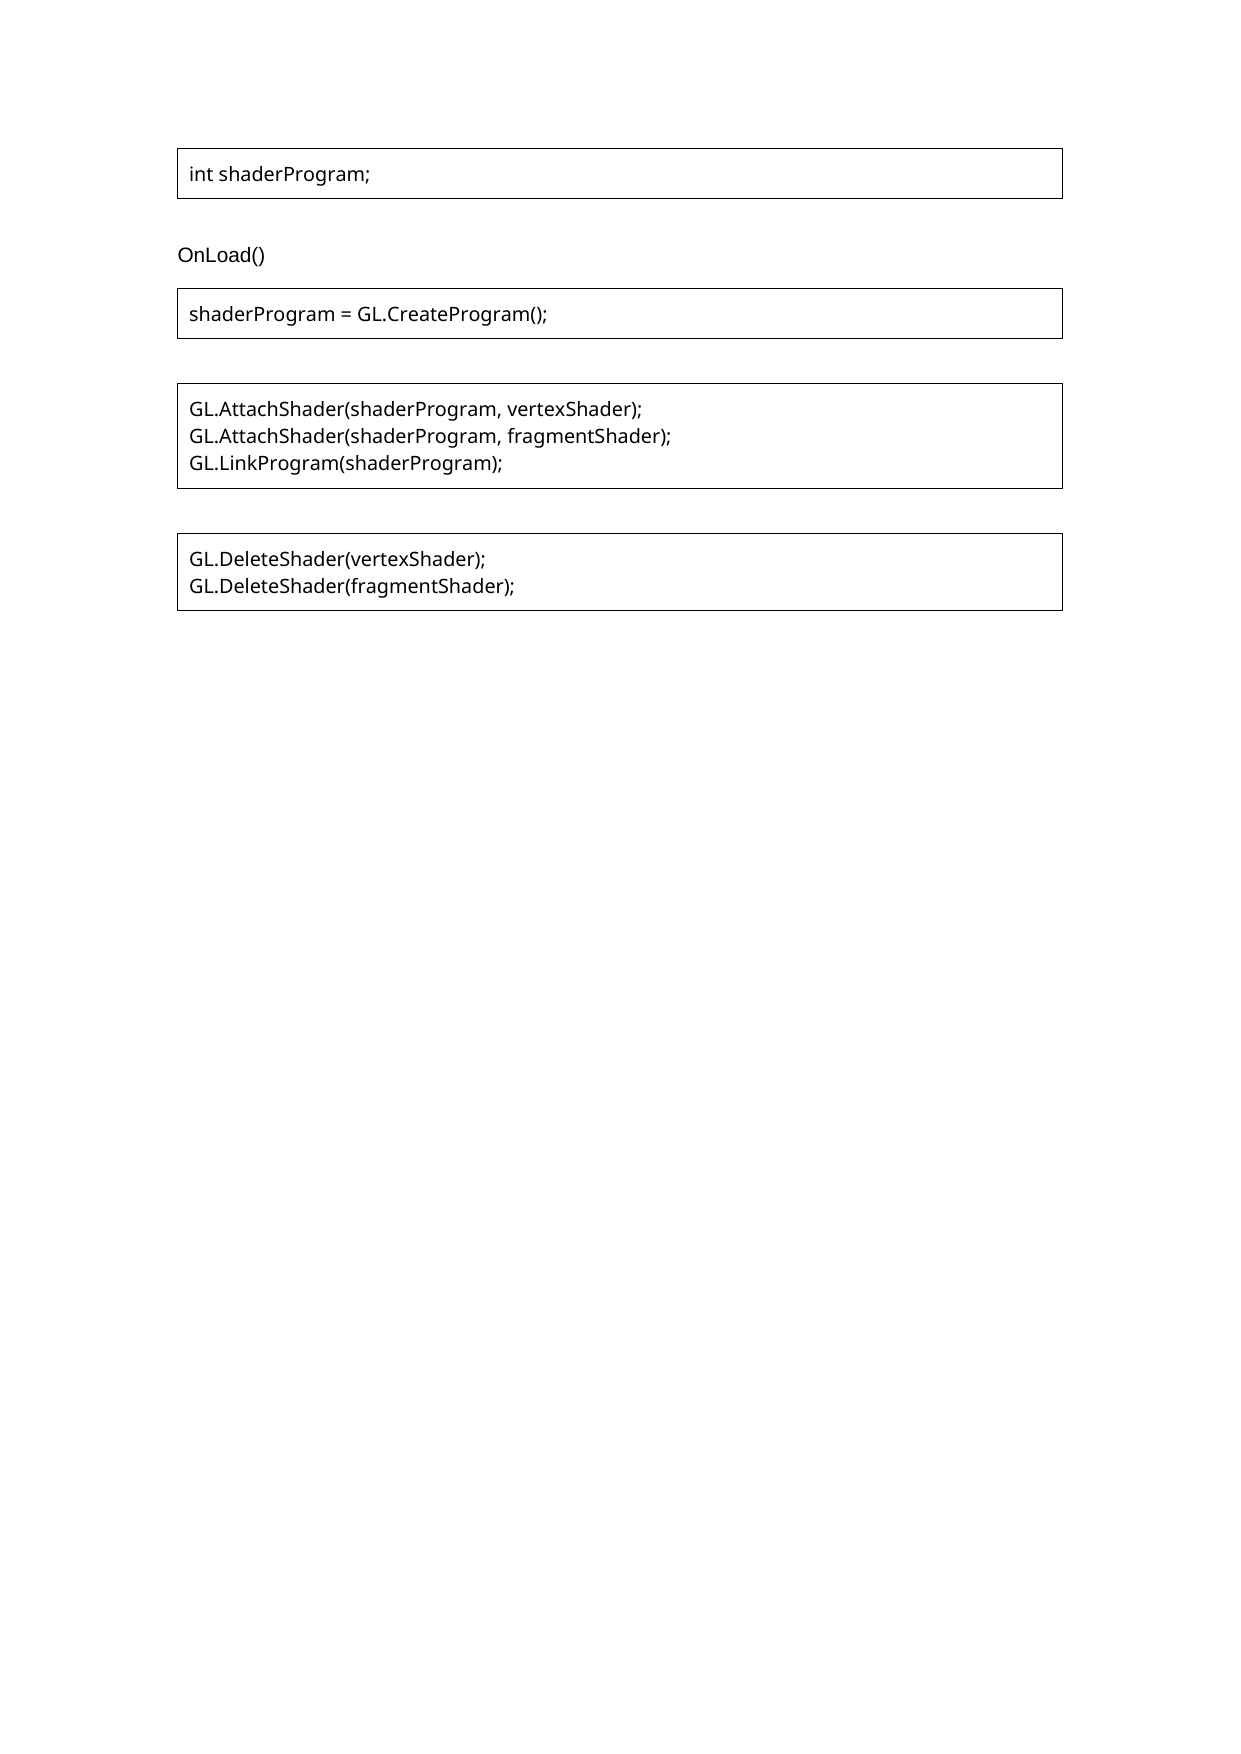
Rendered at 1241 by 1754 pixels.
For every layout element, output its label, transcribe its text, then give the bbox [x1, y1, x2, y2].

table_header shaderProgram = GL.CreateProgram(); [178, 289, 1062, 338]
table_header GL.AttachShader(shaderProgram, vertexShader); GL.AttachShader(shaderProgram, fragmentShader); GL.LinkProgram(shaderProgram); [178, 384, 1062, 488]
text OnLoad() [177, 243, 1063, 267]
table_header GL.DeleteShader(vertexShader); GL.DeleteShader(fragmentShader); [178, 534, 1062, 610]
table_header int shaderProgram; [178, 149, 1062, 198]
